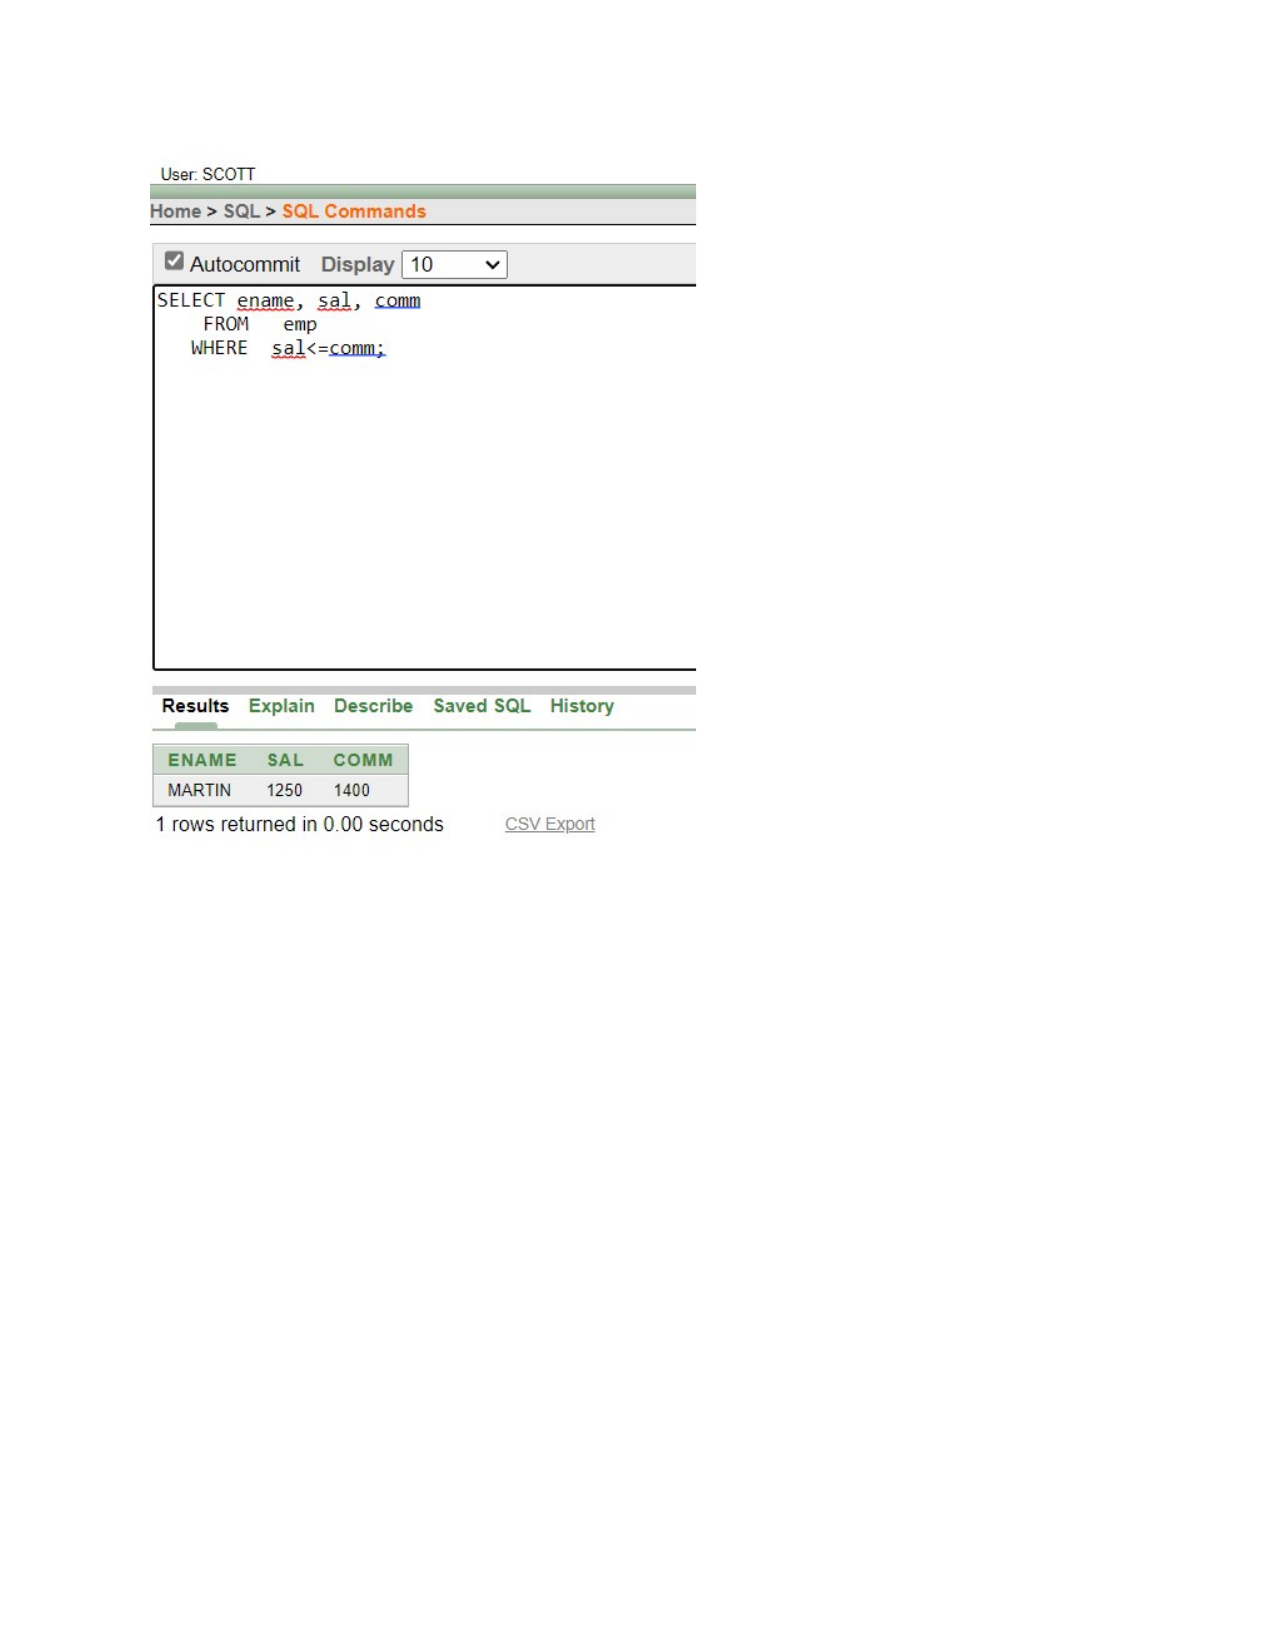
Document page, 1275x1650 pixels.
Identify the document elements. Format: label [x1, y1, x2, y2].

picture [150, 150, 697, 959]
